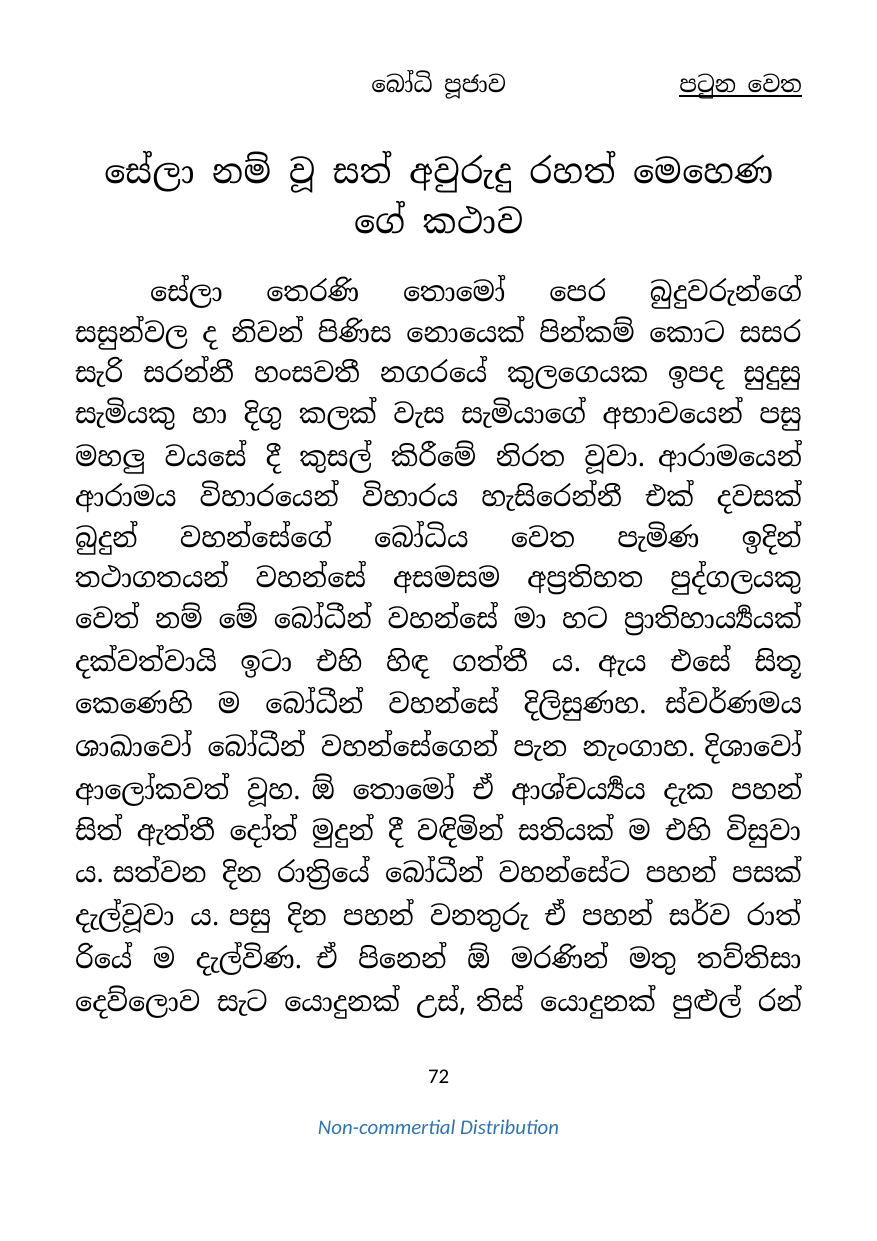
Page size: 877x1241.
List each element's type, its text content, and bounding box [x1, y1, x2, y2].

subtitle සේලා නම් වූ සත් අවුරුදු රහත් මෙහෙණ ගේ කථාව [75, 150, 802, 243]
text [75, 275, 802, 1019]
